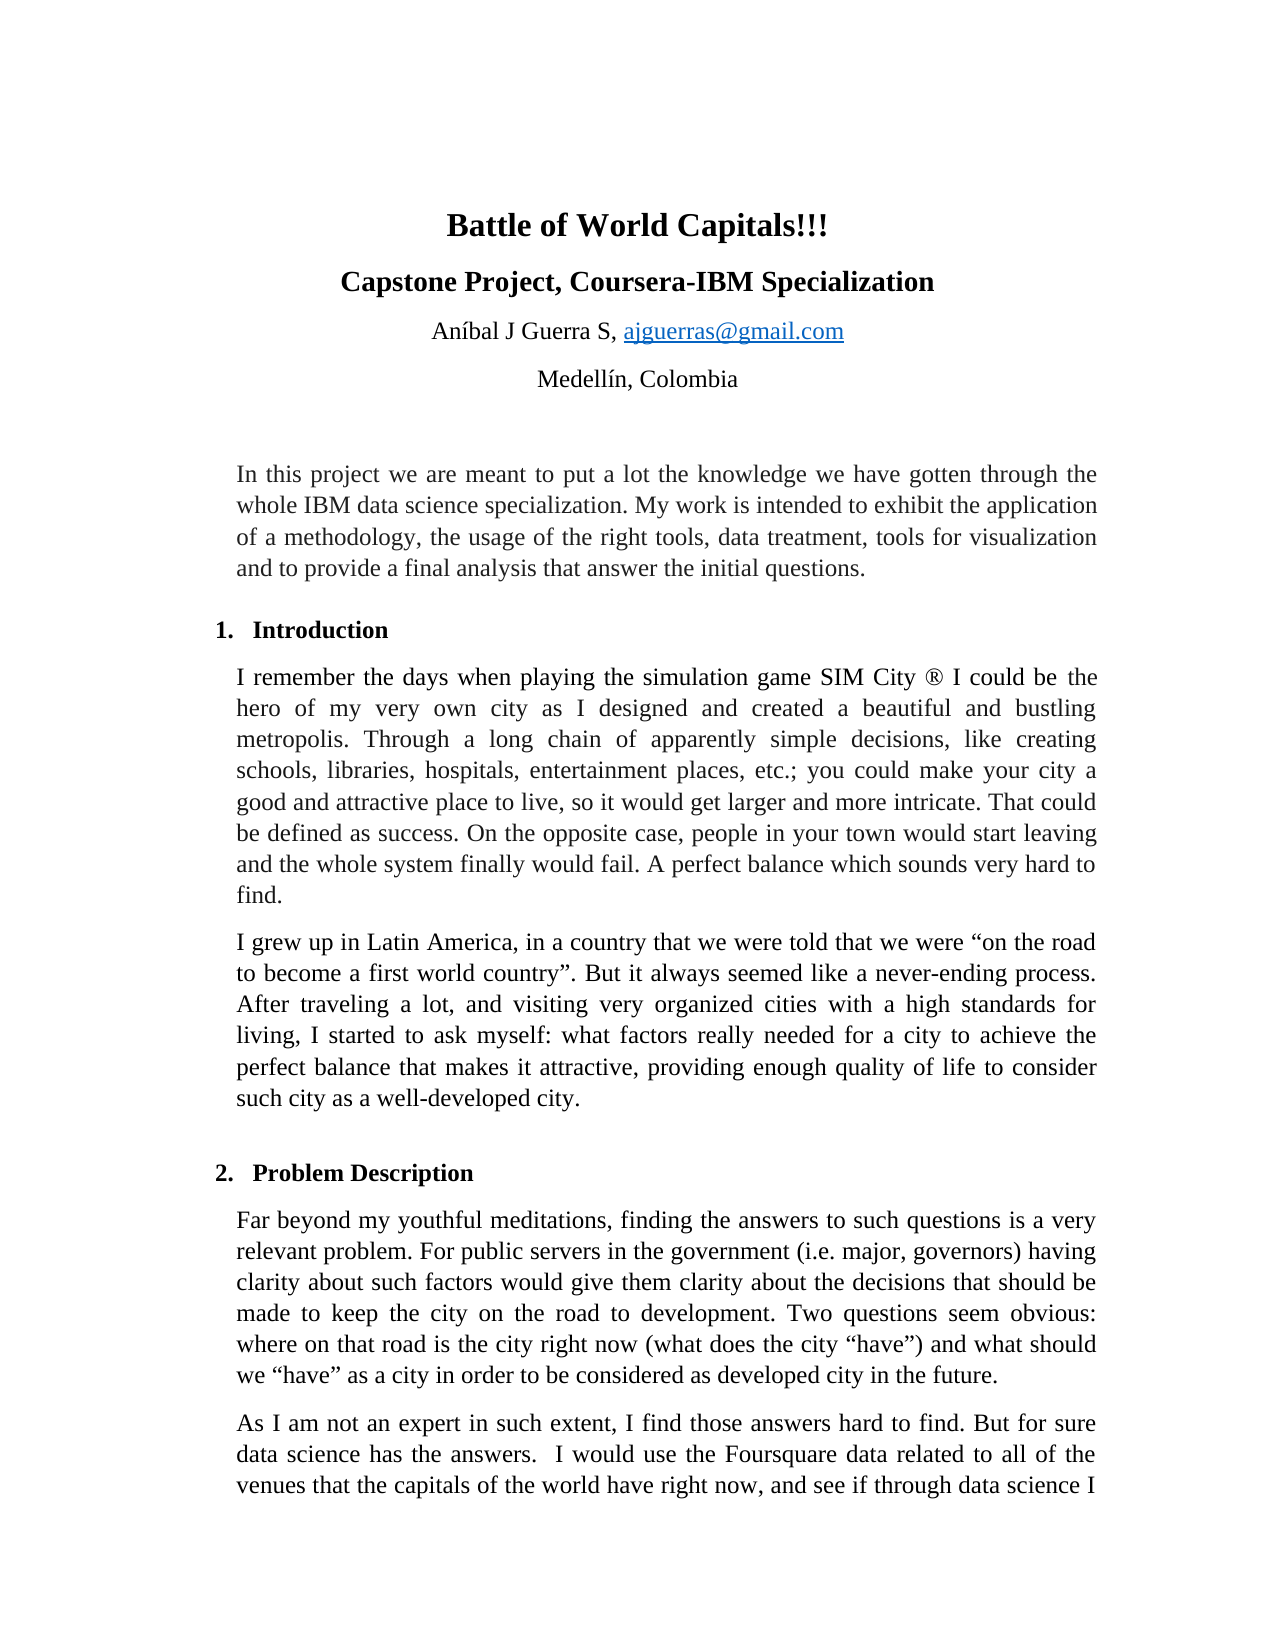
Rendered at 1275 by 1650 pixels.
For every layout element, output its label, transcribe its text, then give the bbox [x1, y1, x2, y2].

text Battle of World Capitals!!! [177, 206, 1098, 244]
text I remember the days when playing the simulation game SIM City ® I could be the hero of my very own city as I designed and created a beautiful and bustling metropolis. Through a long chain of apparently simple decisions, like creating schools, libraries, hospitals, entertainment places, etc.; you could make your city a good and attractive place to live, so it would get larger and more intricate. That could be defined as success. On the opposite case, people in your town would start leaving and the whole system finally would fail. A perfect balance which sounds very hard to find. [236, 662, 1098, 908]
list Introduction [215, 615, 1098, 643]
text I grew up in Latin America, in a country that we were told that we were “on the road to become a first world country”. But it always seemed like a never-ending process. After traveling a lot, and visiting very organized cities with a high standards for living, I started to ask myself: what factors really needed for a city to achieve the perfect balance that makes it attractive, providing enough quality of life to consider such city as a well-developed city. [236, 927, 1098, 1111]
text Capstone Project, Coursera-IBM Specialization [177, 264, 1098, 297]
text Medellín, Colombia [177, 364, 1098, 393]
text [236, 1408, 1098, 1499]
list In this project we are meant to put a lot the knowledge we have gotten through the whole IBM data science specialization. My work is intended to exhibit the application of a methodology, the usage of the right tools, data treatment, tools for visualization and to provide a final analysis that answer the initial questions. [236, 550, 1098, 581]
list Problem Description [215, 1158, 1098, 1186]
text Far beyond my youthful meditations, finding the answers to such questions is a very relevant problem. For public servers in the government (i.e. major, governors) having clarity about such factors would give them clarity about the decisions that should be made to keep the city on the road to development. Two questions seem obvious: where on that road is the city right now (what does the city “have”) and what should we “have” as a city in order to be considered as developed city in the future. [236, 1205, 1098, 1389]
text Aníbal J Guerra S, ajguerras@gmail.com [177, 316, 1098, 345]
